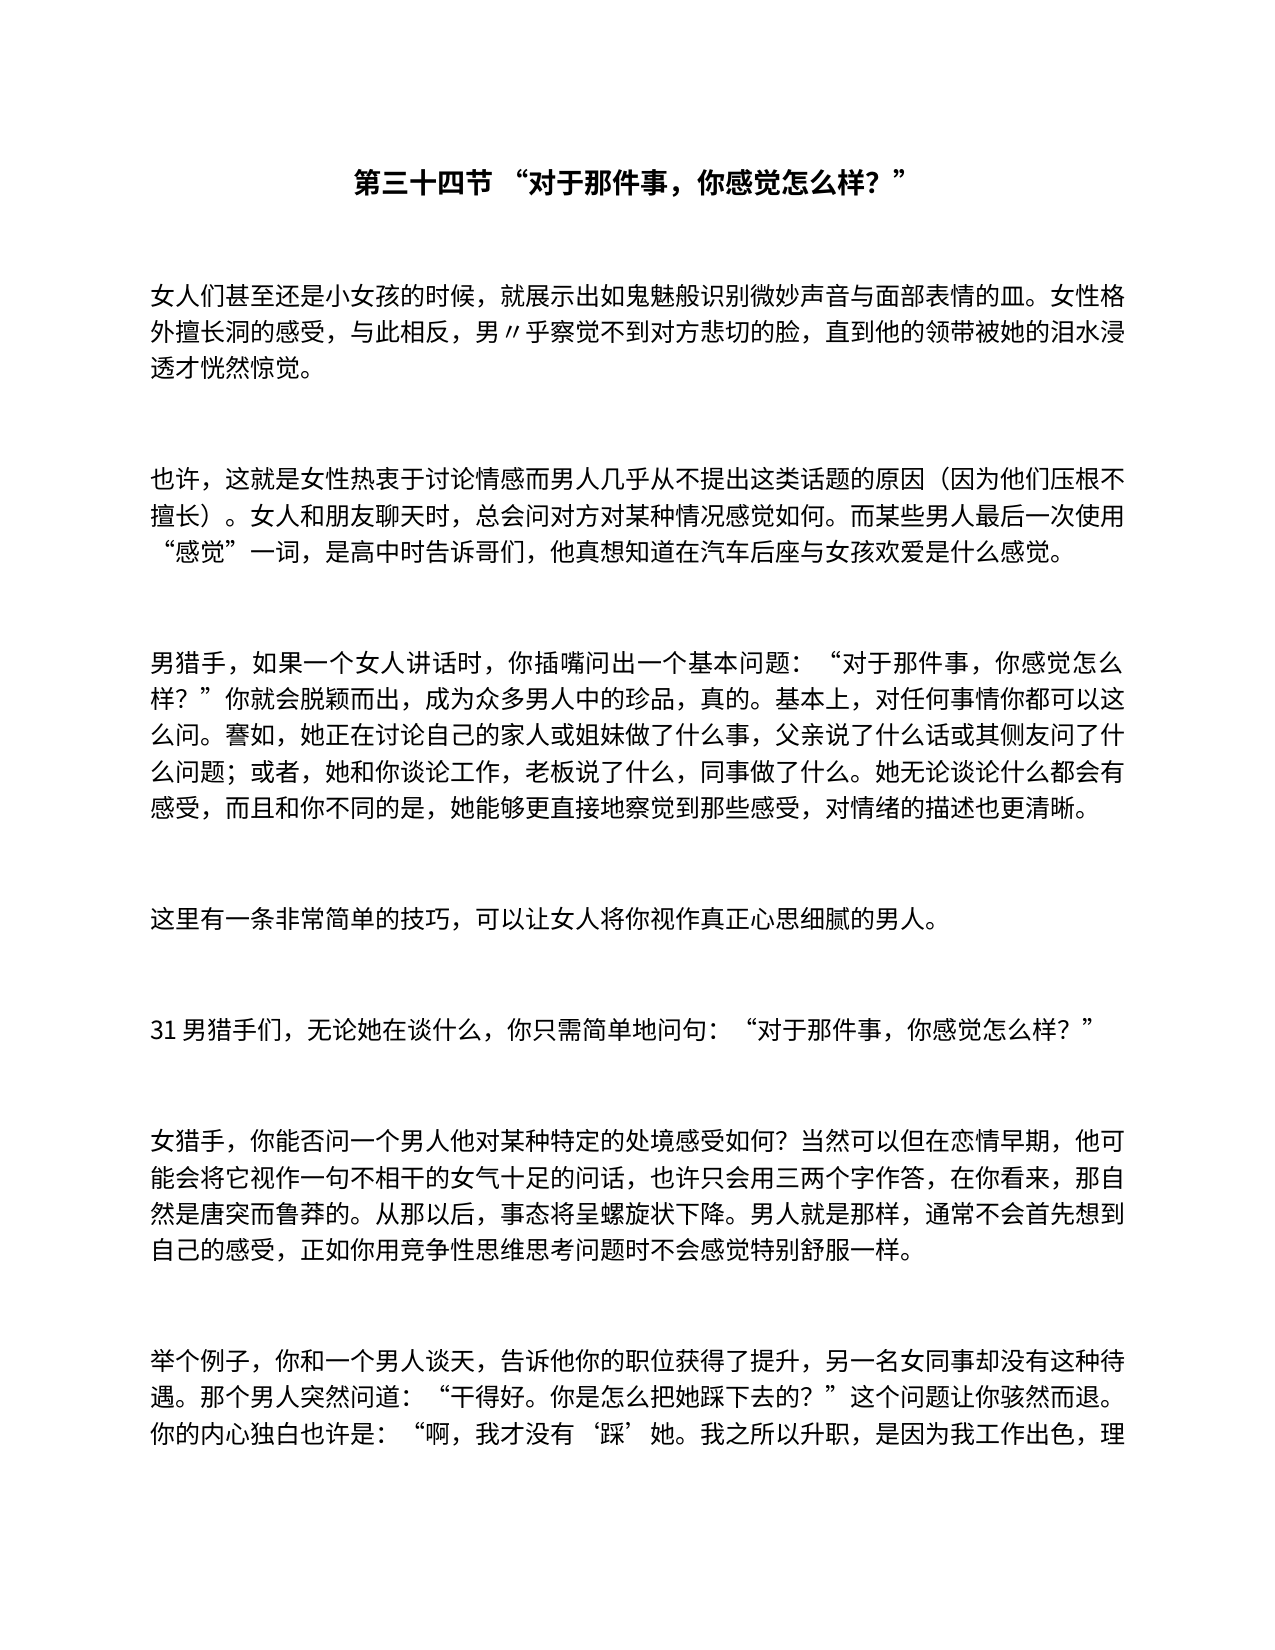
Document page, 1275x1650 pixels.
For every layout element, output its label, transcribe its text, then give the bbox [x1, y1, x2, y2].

text 女人们甚至还是小女孩的时候，就展示出如鬼魅般识别微妙声音与面部表情的皿。女性格外擅长洞的感受，与此相反，男〃乎察觉不到对方悲切的脸，直到他的领带被她的泪水浸透才恍然惊觉。 [150, 276, 1125, 385]
subtitle 第三十四节 “对于那件事，你感觉怎么样？” [150, 160, 1125, 201]
text 31男猎手们，无论她在谈什么，你只需简单地问句：“对于那件事，你感觉怎么样？” [150, 1011, 1125, 1047]
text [150, 1342, 1125, 1450]
text 女猎手，你能否问一个男人他对某种特定的处境感受如何？当然可以但在恋情早期，他可能会将它视作一句不相干的女气十足的问话，也许只会用三两个字作答，在你看来，那自然是唐突而鲁莽的。从那以后，事态将呈螺旋状下降。男人就是那样，通常不会首先想到自己的感受，正如你用竞争性思维思考问题时不会感觉特别舒服一样。 [150, 1122, 1125, 1267]
text 这里有一条非常简单的技巧，可以让女人将你视作真正心思细腻的男人。 [150, 899, 1125, 936]
text 也许，这就是女性热衷于讨论情感而男人几乎从不提出这类话题的原因（因为他们压根不擅长）。女人和朋友聊天时，总会问对方对某种情况感觉如何。而某些男人最后一次使用“感觉”一词，是高中时告诉哥们，他真想知道在汽车后座与女孩欢爱是什么感觉。 [150, 460, 1125, 568]
text 男猎手，如果一个女人讲话时，你插嘴问出一个基本问题：“对于那件事，你感觉怎么样？”你就会脱颖而出，成为众多男人中的珍品，真的。基本上，对任何事情你都可以这么问。謇如，她正在讨论自己的家人或姐妹做了什么事，父亲说了什么话或其侧友问了什么问题；或者，她和你谈论工作，老板说了什么，同事做了什么。她无论谈论什么都会有感受，而且和你不同的是，她能够更直接地察觉到那些感受，对情绪的描述也更清晰。 [150, 643, 1125, 824]
